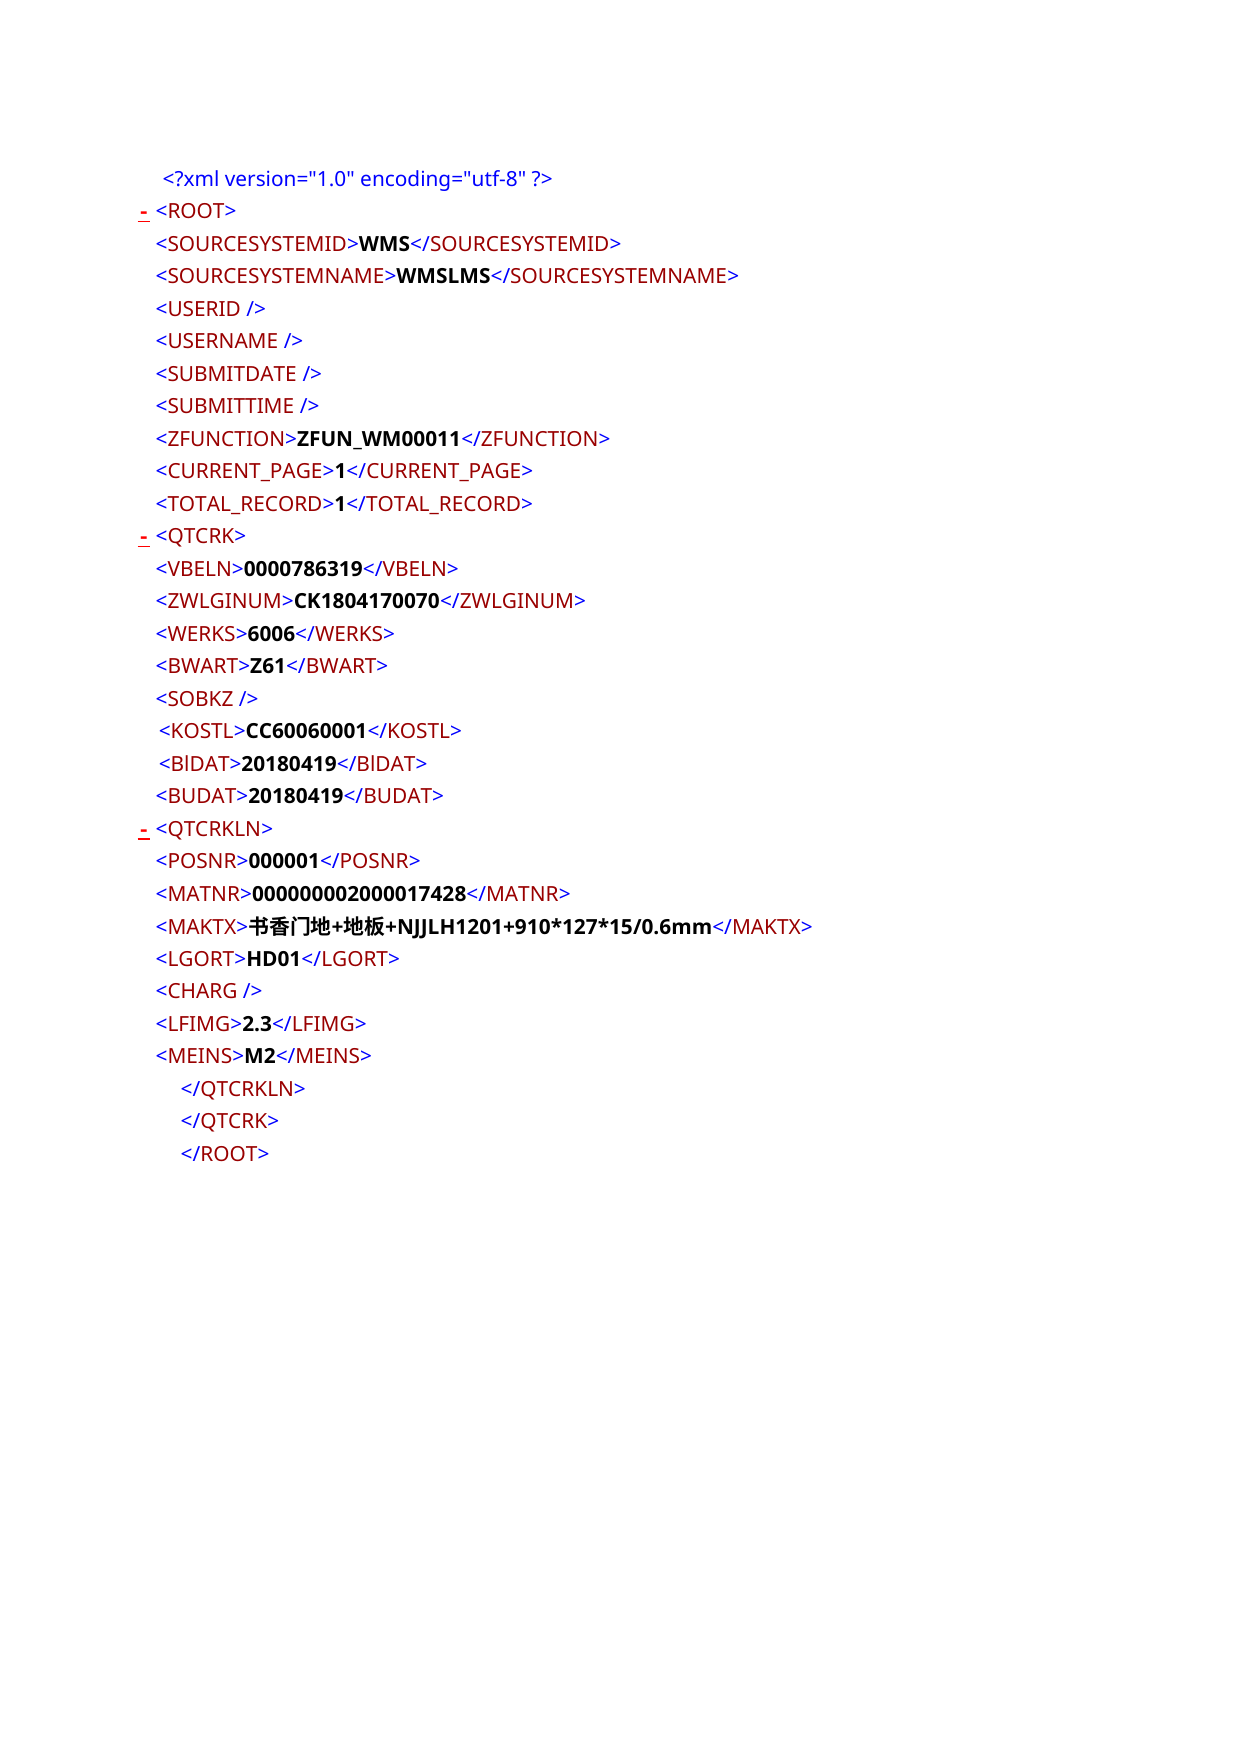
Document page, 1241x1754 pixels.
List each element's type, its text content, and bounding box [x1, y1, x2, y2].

text <SUBMITDATE /> [137, 357, 1053, 389]
text <BlDAT>20180419</BlDAT> [158, 747, 1053, 779]
text <BUDAT>20180419</BUDAT> [137, 779, 1053, 812]
text <SOURCESYSTEMNAME>WMSLMS</SOURCESYSTEMNAME> [137, 259, 1053, 292]
text - <QTCRK> [137, 519, 1053, 552]
text <SUBMITTIME /> [137, 389, 1053, 422]
text <SOBKZ /> [137, 682, 1053, 714]
text - <ROOT> [137, 194, 1053, 227]
text <ZWLGINUM>CK1804170070</ZWLGINUM> [137, 584, 1053, 617]
text <CHARG /> [137, 974, 1053, 1007]
text <TOTAL_RECORD>1</TOTAL_RECORD> [137, 487, 1053, 519]
text </QTCRKLN> [162, 1072, 1053, 1104]
text <USERID /> [137, 292, 1053, 324]
text <BWART>Z61</BWART> [137, 649, 1053, 682]
text <LFIMG>2.3</LFIMG> [137, 1007, 1053, 1039]
text <WERKS>6006</WERKS> [137, 617, 1053, 649]
text - <QTCRKLN> [137, 812, 1053, 844]
text <MAKTX>书香门地+地板+NJJLH1201+910*127*15/0.6mm</MAKTX> [137, 909, 1053, 942]
text <MEINS>M2</MEINS> [137, 1039, 1053, 1072]
text <POSNR>000001</POSNR> [137, 844, 1053, 877]
text <SOURCESYSTEMID>WMS</SOURCESYSTEMID> [137, 227, 1053, 259]
text </ROOT> [162, 1137, 1053, 1169]
text </QTCRK> [162, 1104, 1053, 1137]
text <USERNAME /> [137, 324, 1053, 357]
text <?xml version="1.0" encoding="utf-8" ?> [162, 162, 1053, 194]
text <VBELN>0000786319</VBELN> [137, 552, 1053, 584]
text <CURRENT_PAGE>1</CURRENT_PAGE> [137, 454, 1053, 487]
text <MATNR>000000002000017428</MATNR> [137, 877, 1053, 909]
text <LGORT>HD01</LGORT> [137, 942, 1053, 974]
text <KOSTL>CC60060001</KOSTL> [158, 714, 1053, 747]
text <ZFUNCTION>ZFUN_WM00011</ZFUNCTION> [137, 422, 1053, 454]
